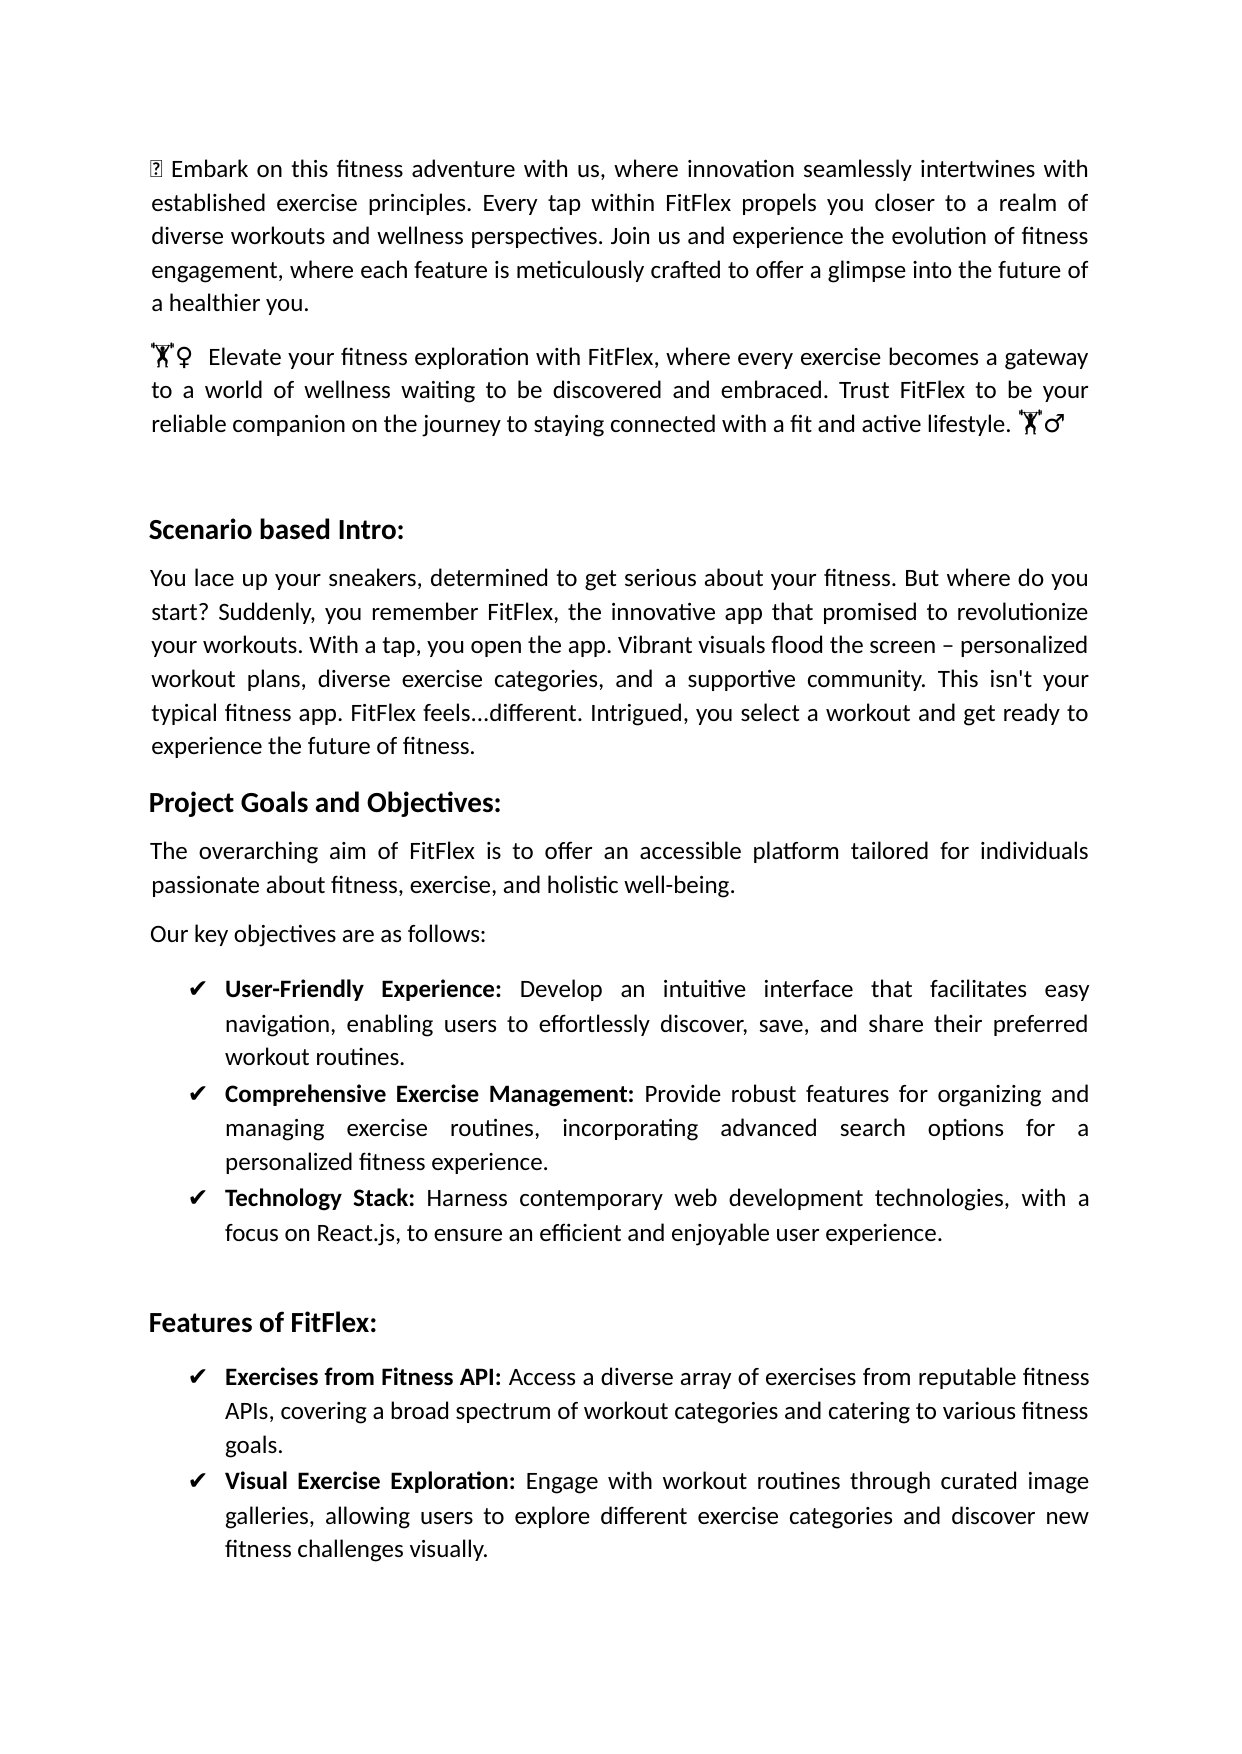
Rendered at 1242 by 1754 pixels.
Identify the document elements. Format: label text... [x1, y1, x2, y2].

text Project Goals and Objectives: [148, 784, 1103, 819]
text Scenario based Intro: [148, 511, 1103, 547]
list Technology Stack: Harness contemporary web development technologies, with a focus on React.js, to ensure an efficient and enjoyable user experience. [187, 1180, 1090, 1247]
text The overarching aim of FitFlex is to offer an accessible platform tailored for individuals passionate about fitness, exercise, and holistic well-being. [150, 835, 1090, 899]
text 🏋♀ Elevate your fitness exploration with FitFlex, where every exercise becomes a gateway to a world of wellness waiting to be discovered and embraced. Trust FitFlex to be your reliable companion on the journey to staying connected with a fit and active lifestyle. 🏋♂ [150, 341, 1090, 439]
list User-Friendly Experience: Develop an intuitive interface that facilitates easy navigation, enabling users to effortlessly discover, save, and share their preferred workout routines. [187, 971, 1090, 1072]
list Visual Exercise Exploration: Engage with workout routines through curated image galleries, allowing users to explore different exercise categories and discover new fitness challenges visually. [187, 1463, 1090, 1564]
list Exercises from Fitness API: Access a diverse array of exercises from reputable fitness APIs, covering a broad spectrum of workout categories and catering to various fitness goals. [187, 1358, 1090, 1459]
text Our key objectives are as follows: [150, 918, 1090, 949]
text You lace up your sneakers, determined to get serious about your fitness. But where do you start? Suddenly, you remember FitFlex, the innovative app that promised to revolutionize your workouts. With a tap, you open the app. Vibrant visuals flood the screen – personalized workout plans, diverse exercise categories, and a supportive community. This isn't your typical fitness app. FitFlex feels...different. Intrigued, you select a workout and get ready to experience the future of fitness. [150, 563, 1090, 761]
text Features of FitFlex: [148, 1304, 1103, 1340]
list Comprehensive Exercise Management: Provide robust features for organizing and managing exercise routines, incorporating advanced search options for a personalized fitness experience. [187, 1075, 1090, 1176]
